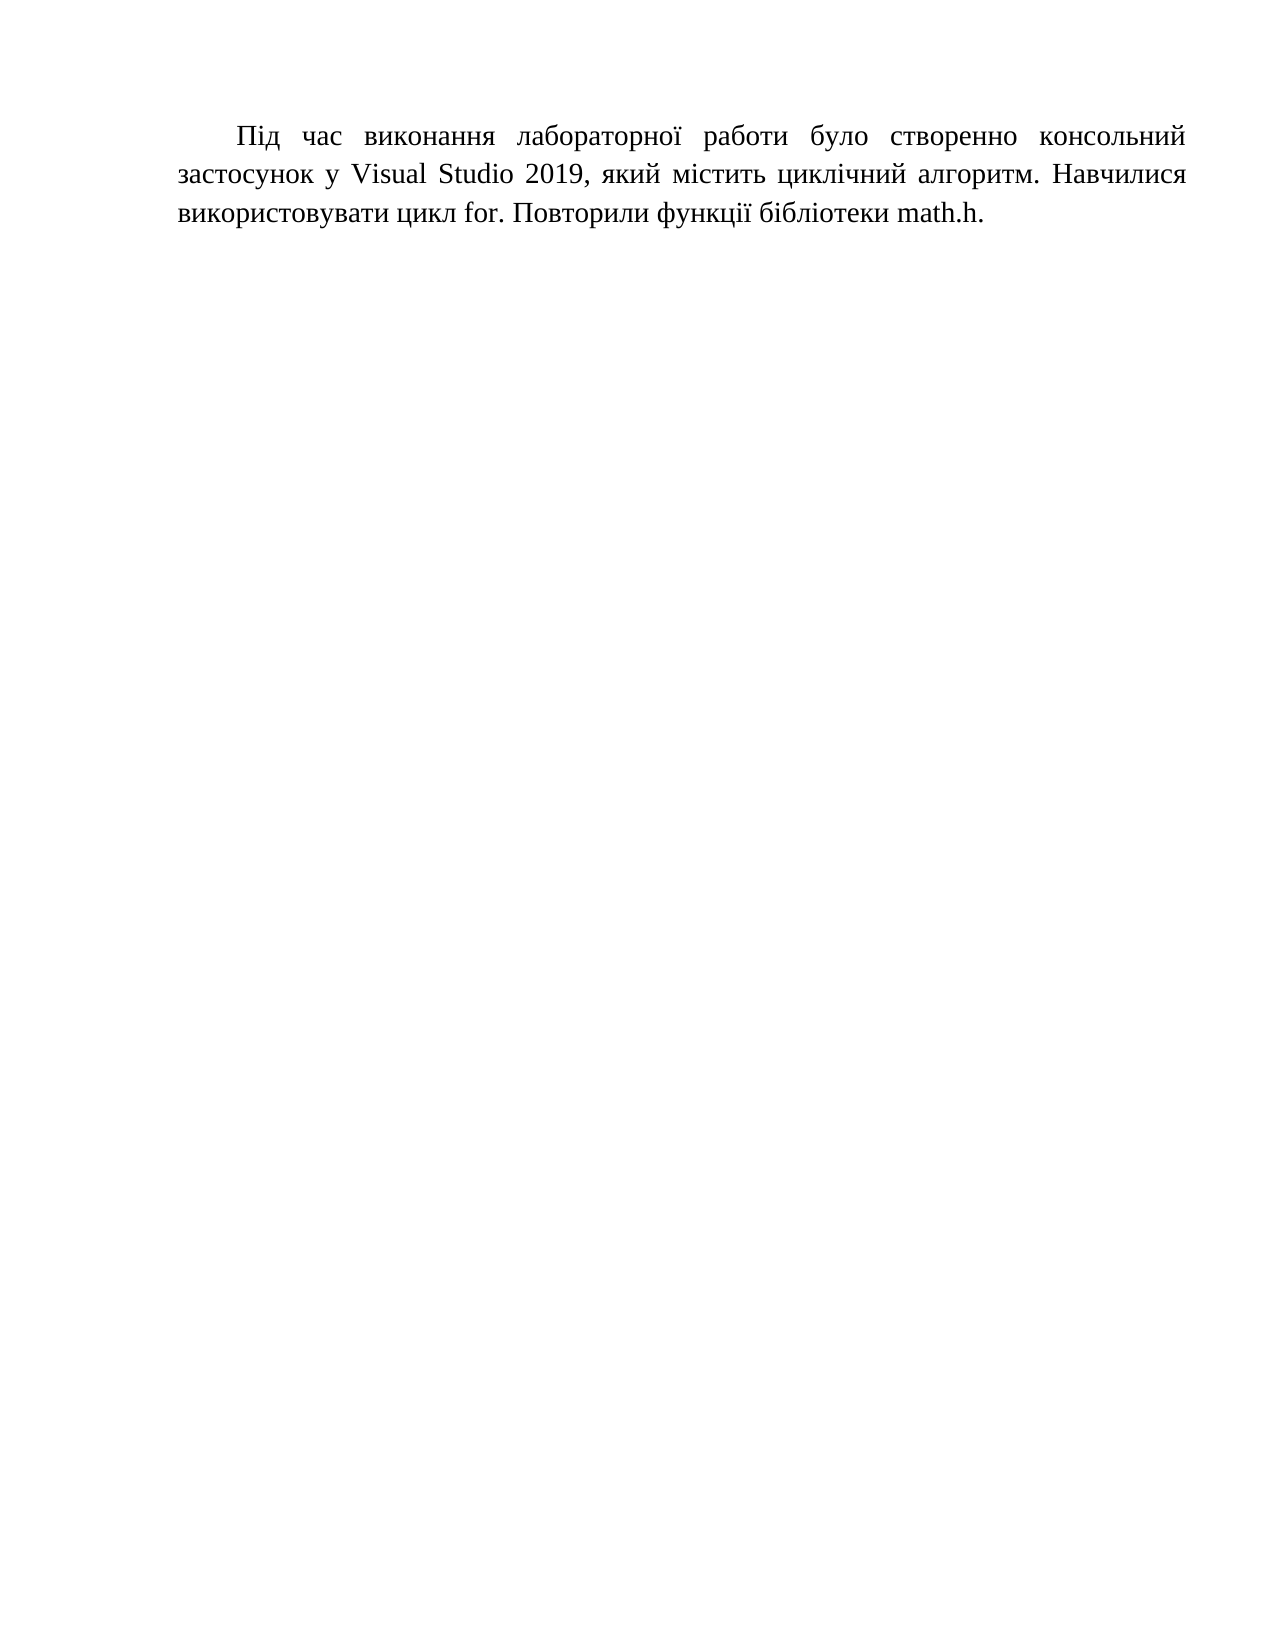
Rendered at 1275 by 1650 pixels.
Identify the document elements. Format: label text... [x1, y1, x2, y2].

text Під час виконання лабораторної работи було створенно консольний застосунок у Visual Studio 2019, який містить циклічний алгоритм. Навчилися використовувати цикл for. Повторили функції бібліотеки math.h. [177, 118, 1186, 229]
